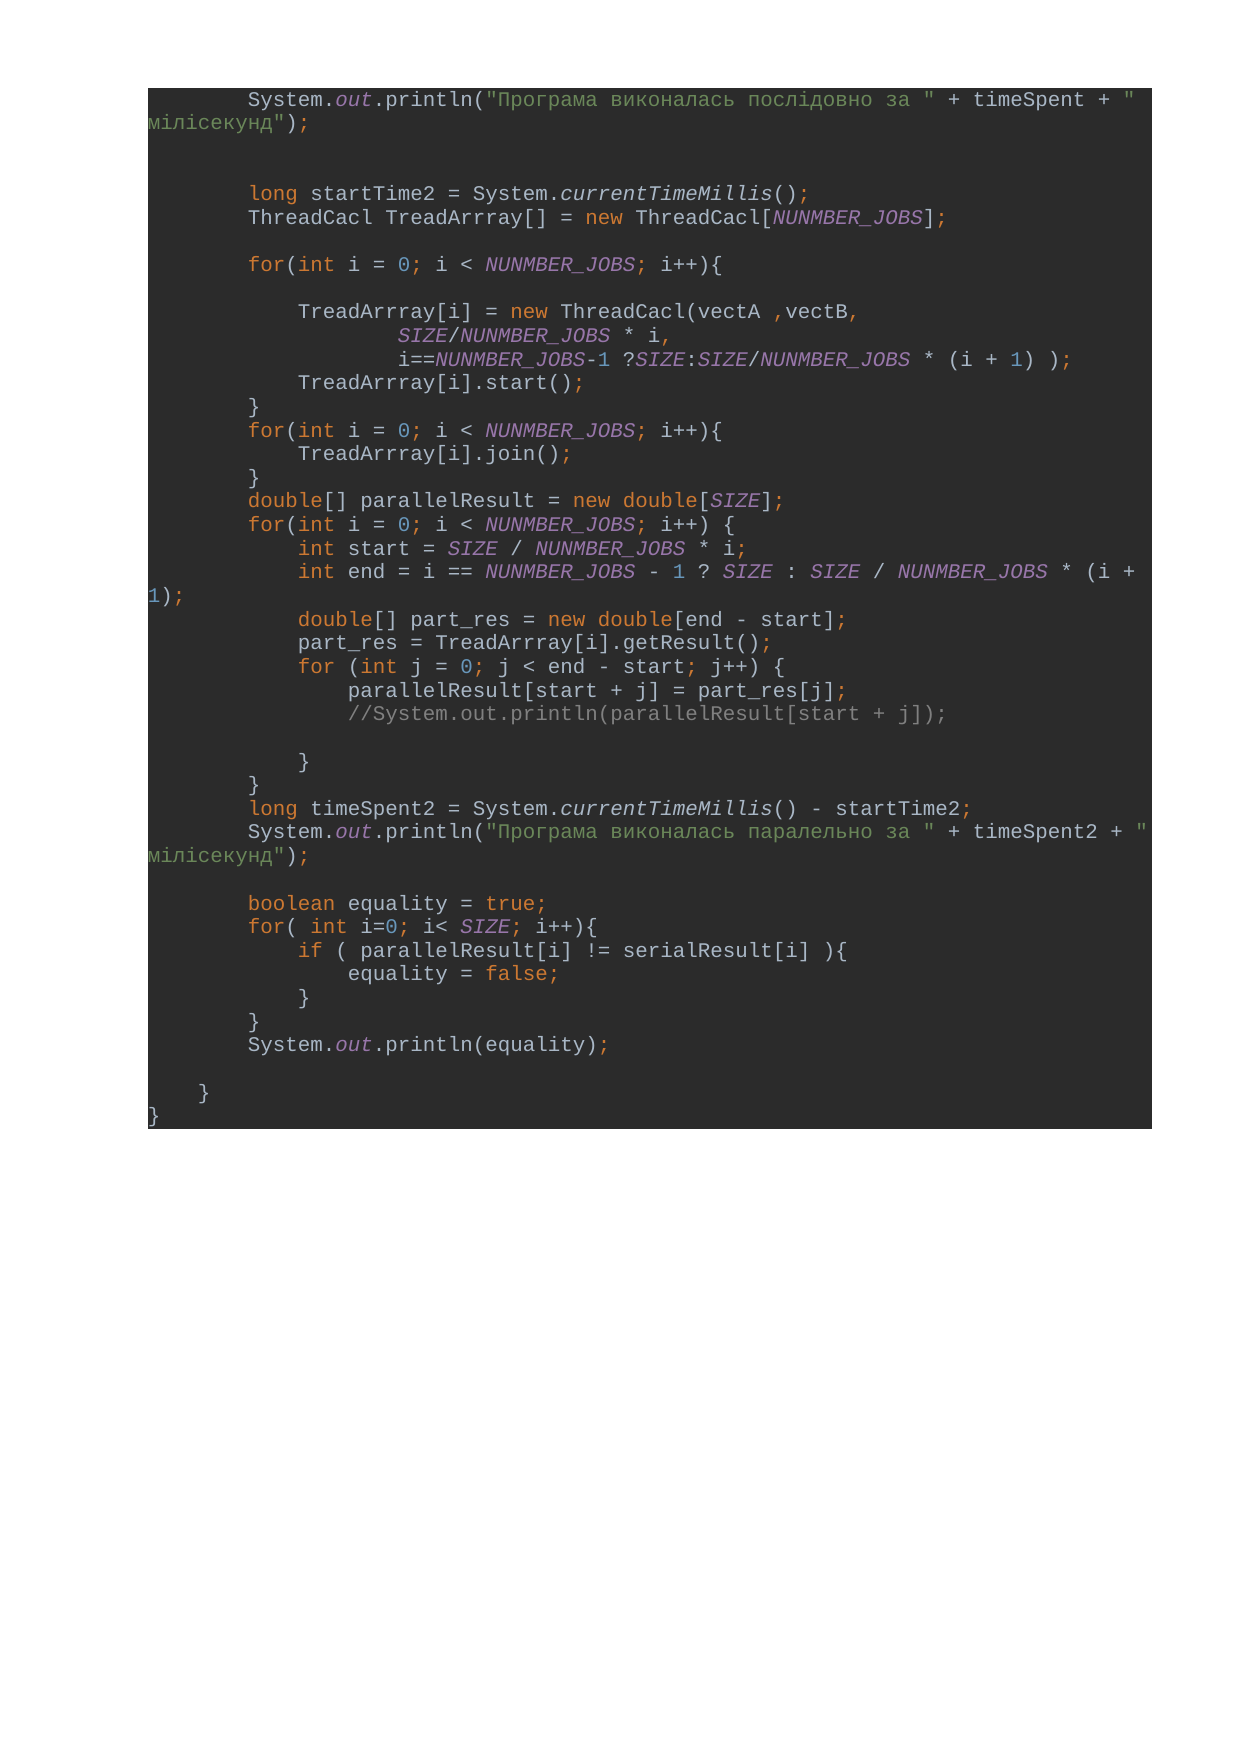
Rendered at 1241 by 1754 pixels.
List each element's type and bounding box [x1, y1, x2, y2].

text [148, 88, 1152, 1129]
